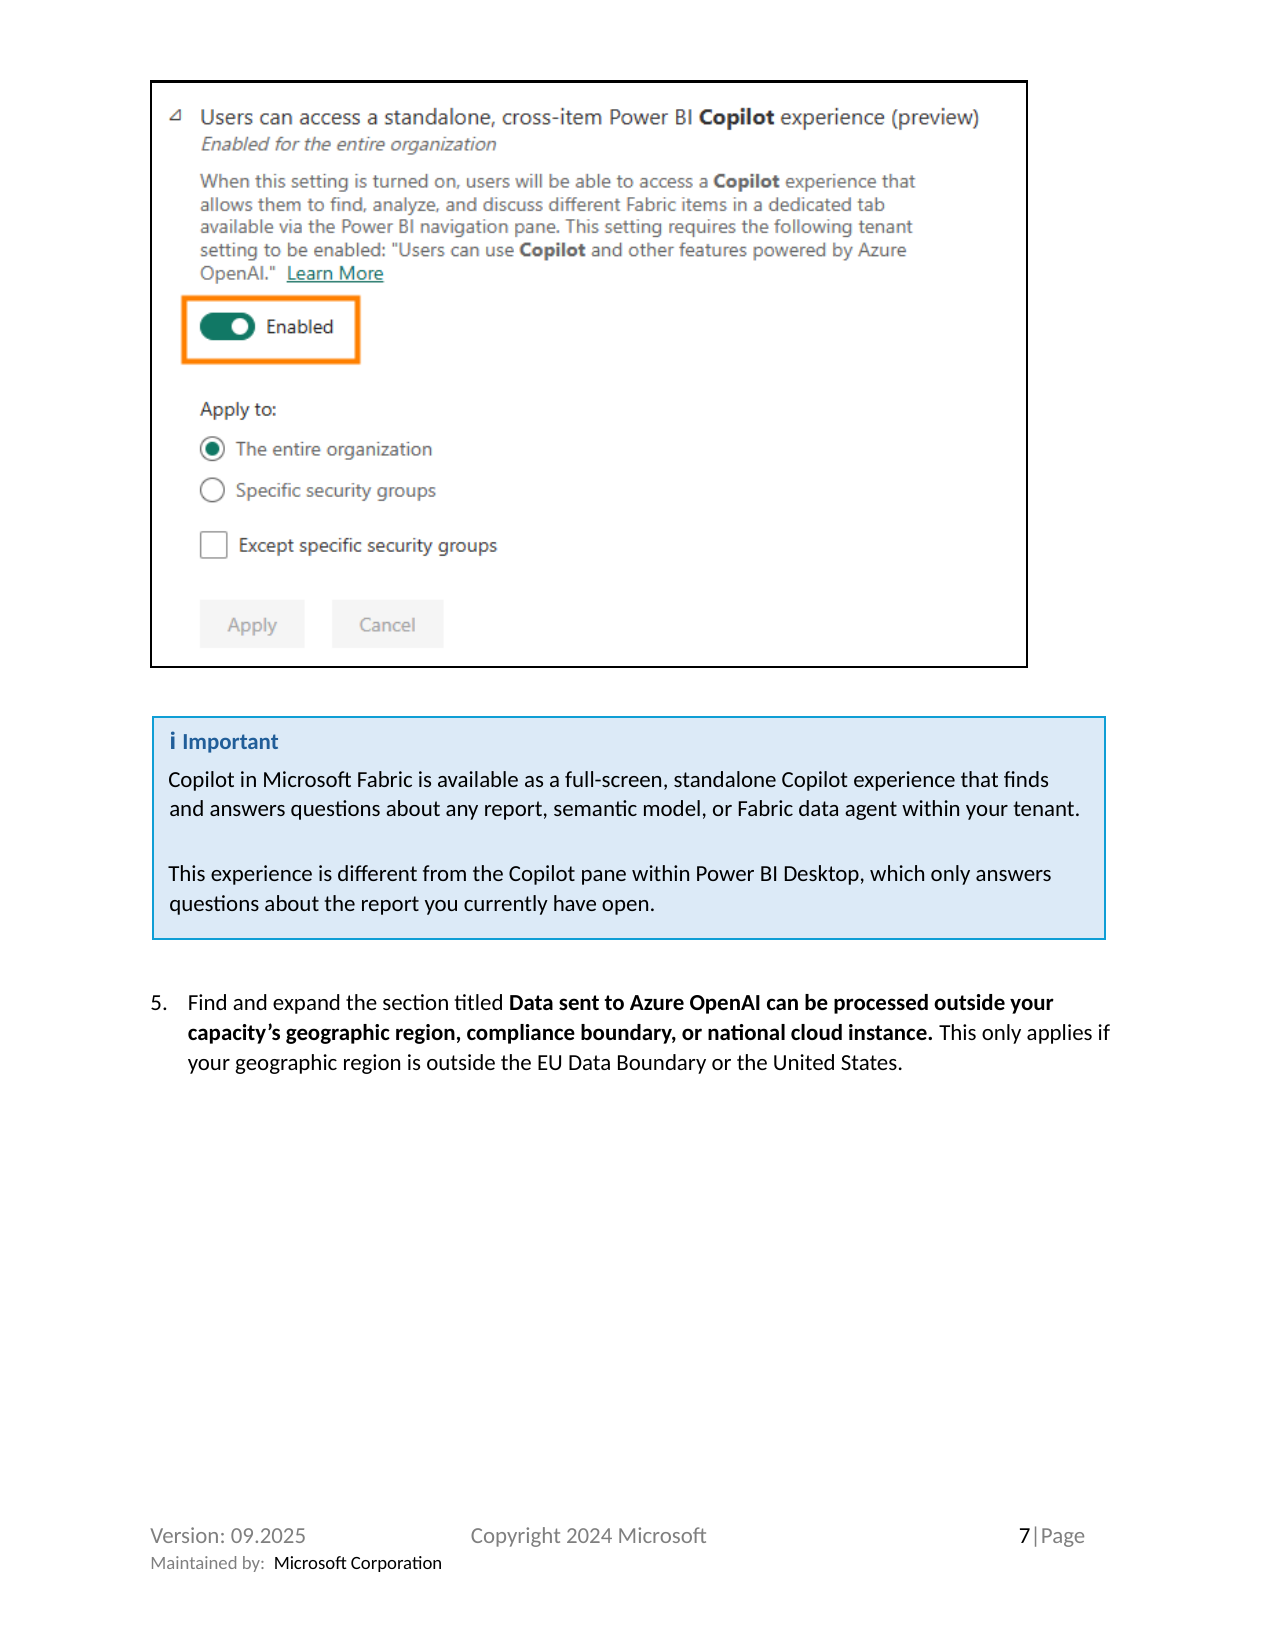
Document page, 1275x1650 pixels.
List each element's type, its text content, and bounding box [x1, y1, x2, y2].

list Find and expand the section titled Data sent to Azure OpenAI can be processed outside your capacity’s geographic region, compliance boundary, or national cloud instance. This only applies if your geographic region is outside the EU Data Boundary or the United States. [150, 988, 1124, 1076]
picture [152, 83, 1026, 666]
